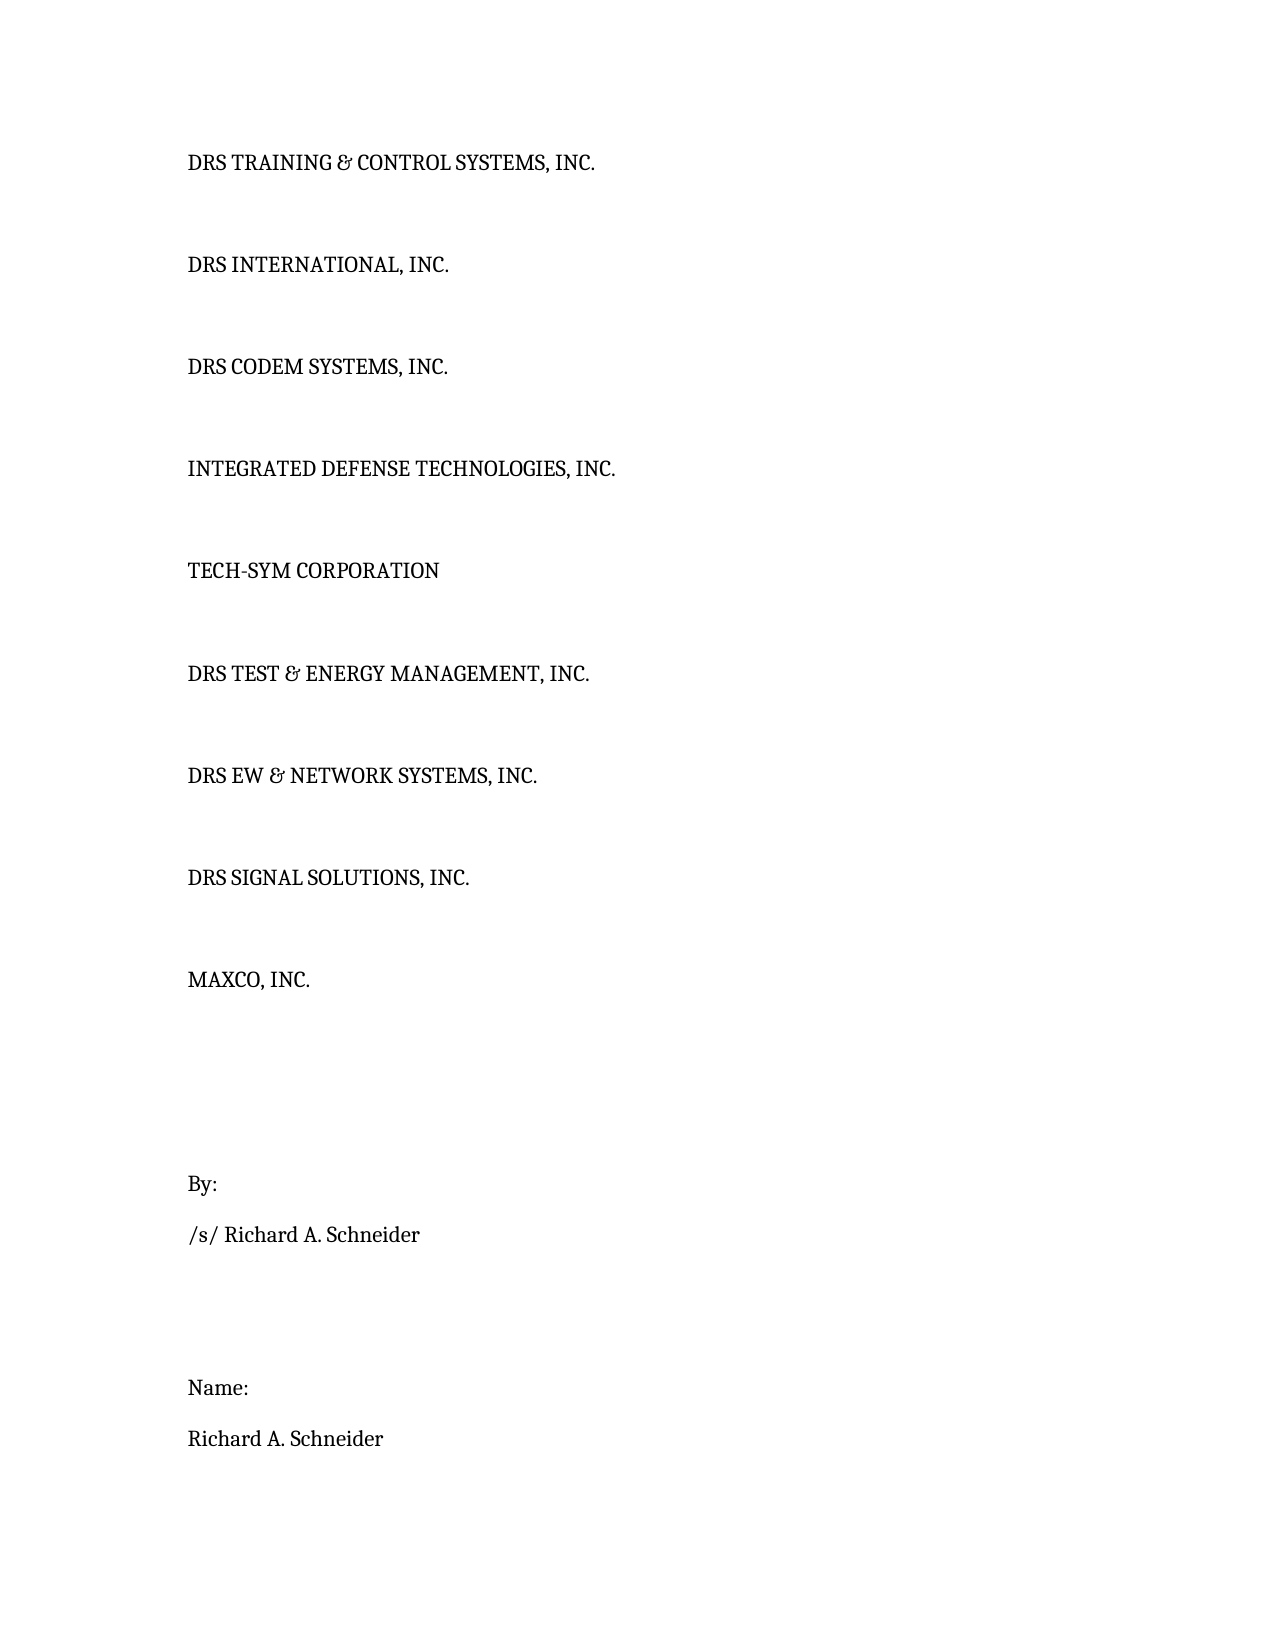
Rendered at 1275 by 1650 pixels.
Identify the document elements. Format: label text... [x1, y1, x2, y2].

text DRS CODEM SYSTEMS, INC. [187, 354, 1087, 381]
text Richard A. Schneider [187, 1426, 1087, 1452]
text TECH-SYM CORPORATION [187, 558, 1087, 585]
text INTEGRATED DEFENSE TECHNOLOGIES, INC. [187, 456, 1087, 483]
text Name: [187, 1375, 1087, 1401]
text DRS EW & NETWORK SYSTEMS, INC. [187, 762, 1087, 789]
text DRS SIGNAL SOLUTIONS, INC. [187, 864, 1087, 891]
text DRS INTERNATIONAL, INC. [187, 252, 1087, 278]
text DRS TRAINING & CONTROL SYSTEMS, INC. [187, 150, 1087, 176]
text MAXCO, INC. [187, 967, 1087, 993]
text By: [187, 1171, 1087, 1197]
text /s/ Richard A. Schneider [187, 1222, 1087, 1248]
text DRS TEST & ENERGY MANAGEMENT, INC. [187, 660, 1087, 687]
